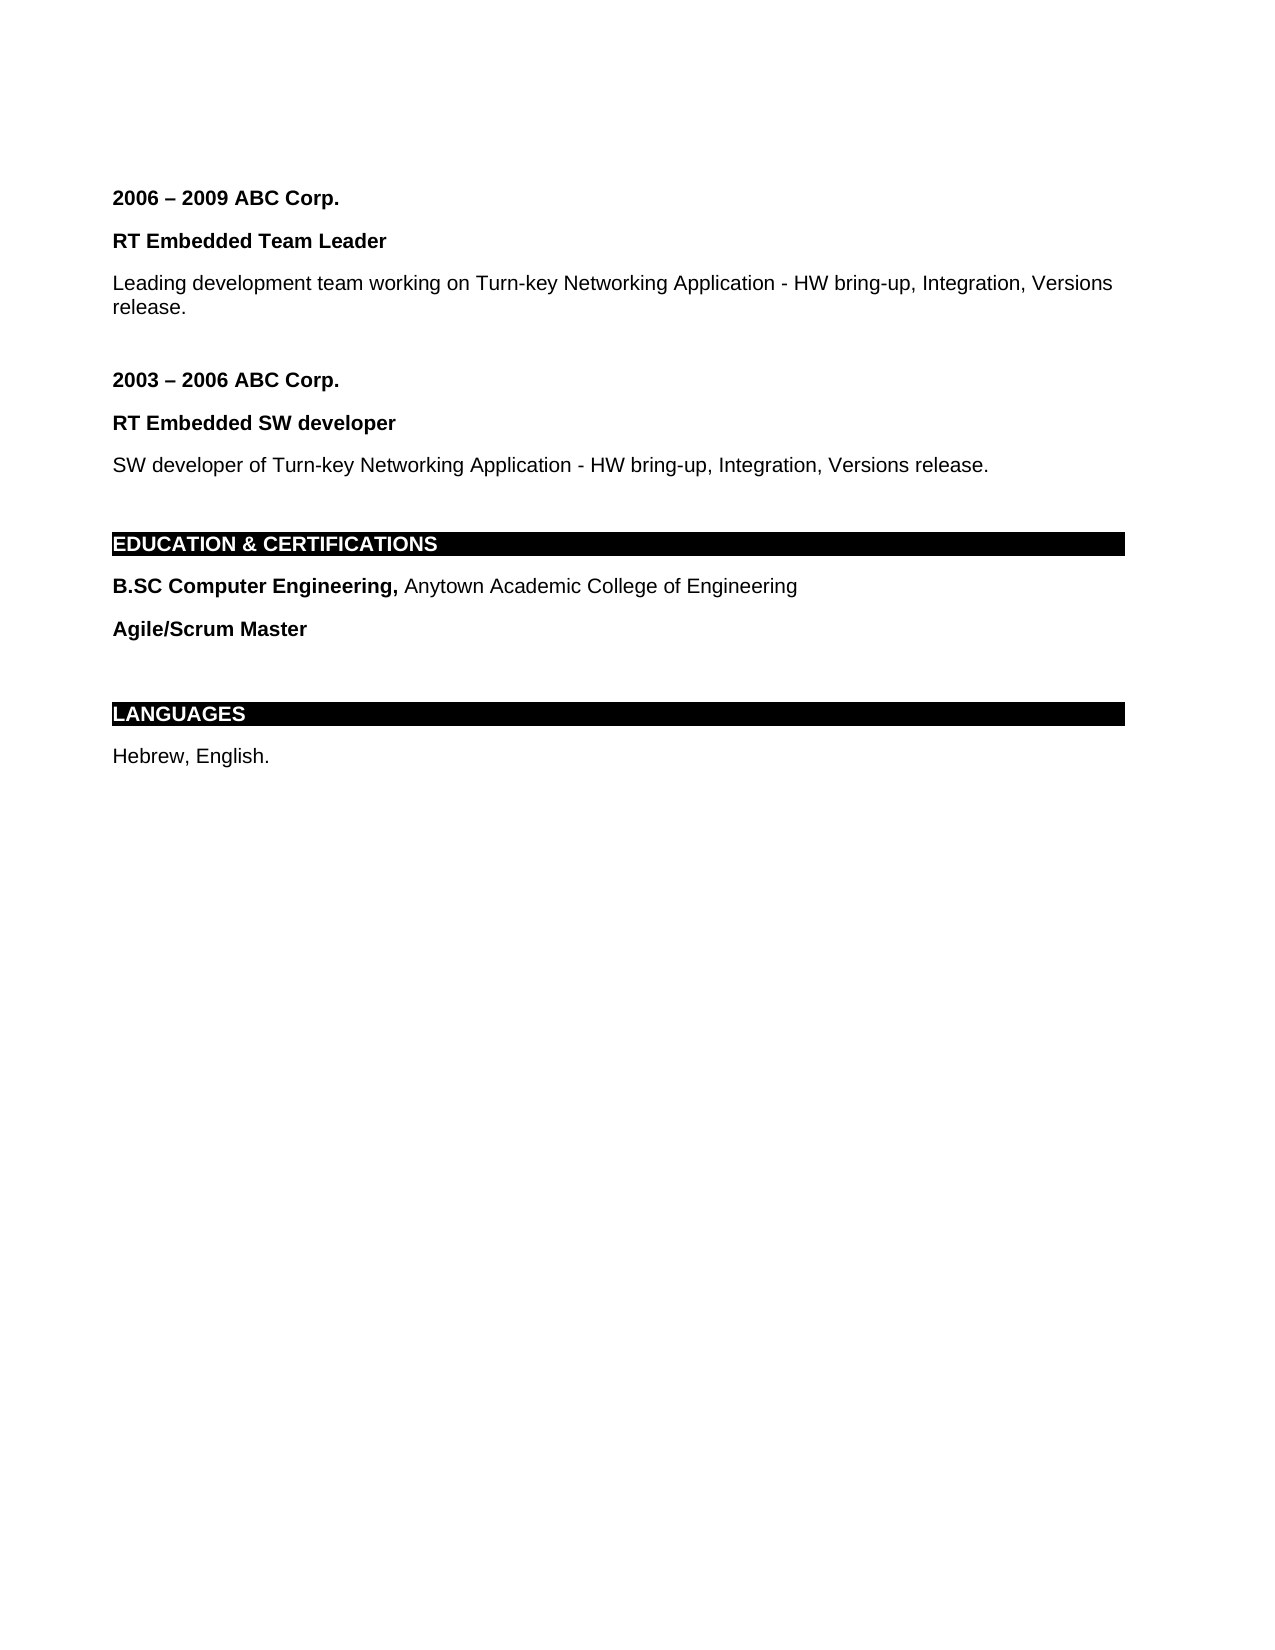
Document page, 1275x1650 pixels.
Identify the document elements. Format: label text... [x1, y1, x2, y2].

text EDUCATION & CERTIFICATIONS [112, 532, 1125, 556]
text 2003 – 2006 ABC Corp. [112, 368, 1125, 392]
text Leading development team working on Turn-key Networking Application - HW bring-up, Integration, Versions release. [112, 271, 1125, 319]
text 2006 – 2009 ABC Corp. [112, 186, 1125, 210]
text LANGUAGES [112, 702, 1125, 726]
text RT Embedded Team Leader [112, 228, 1125, 252]
text RT Embedded SW developer [112, 410, 1125, 434]
text B.SC Computer Engineering, Anytown Academic College of Engineering [112, 574, 1125, 598]
text Agile/Scrum Master [112, 617, 1125, 641]
text SW developer of Turn-key Networking Application - HW bring-up, Integration, Versions release. [112, 453, 1125, 477]
text Hebrew, English. [112, 744, 1125, 768]
